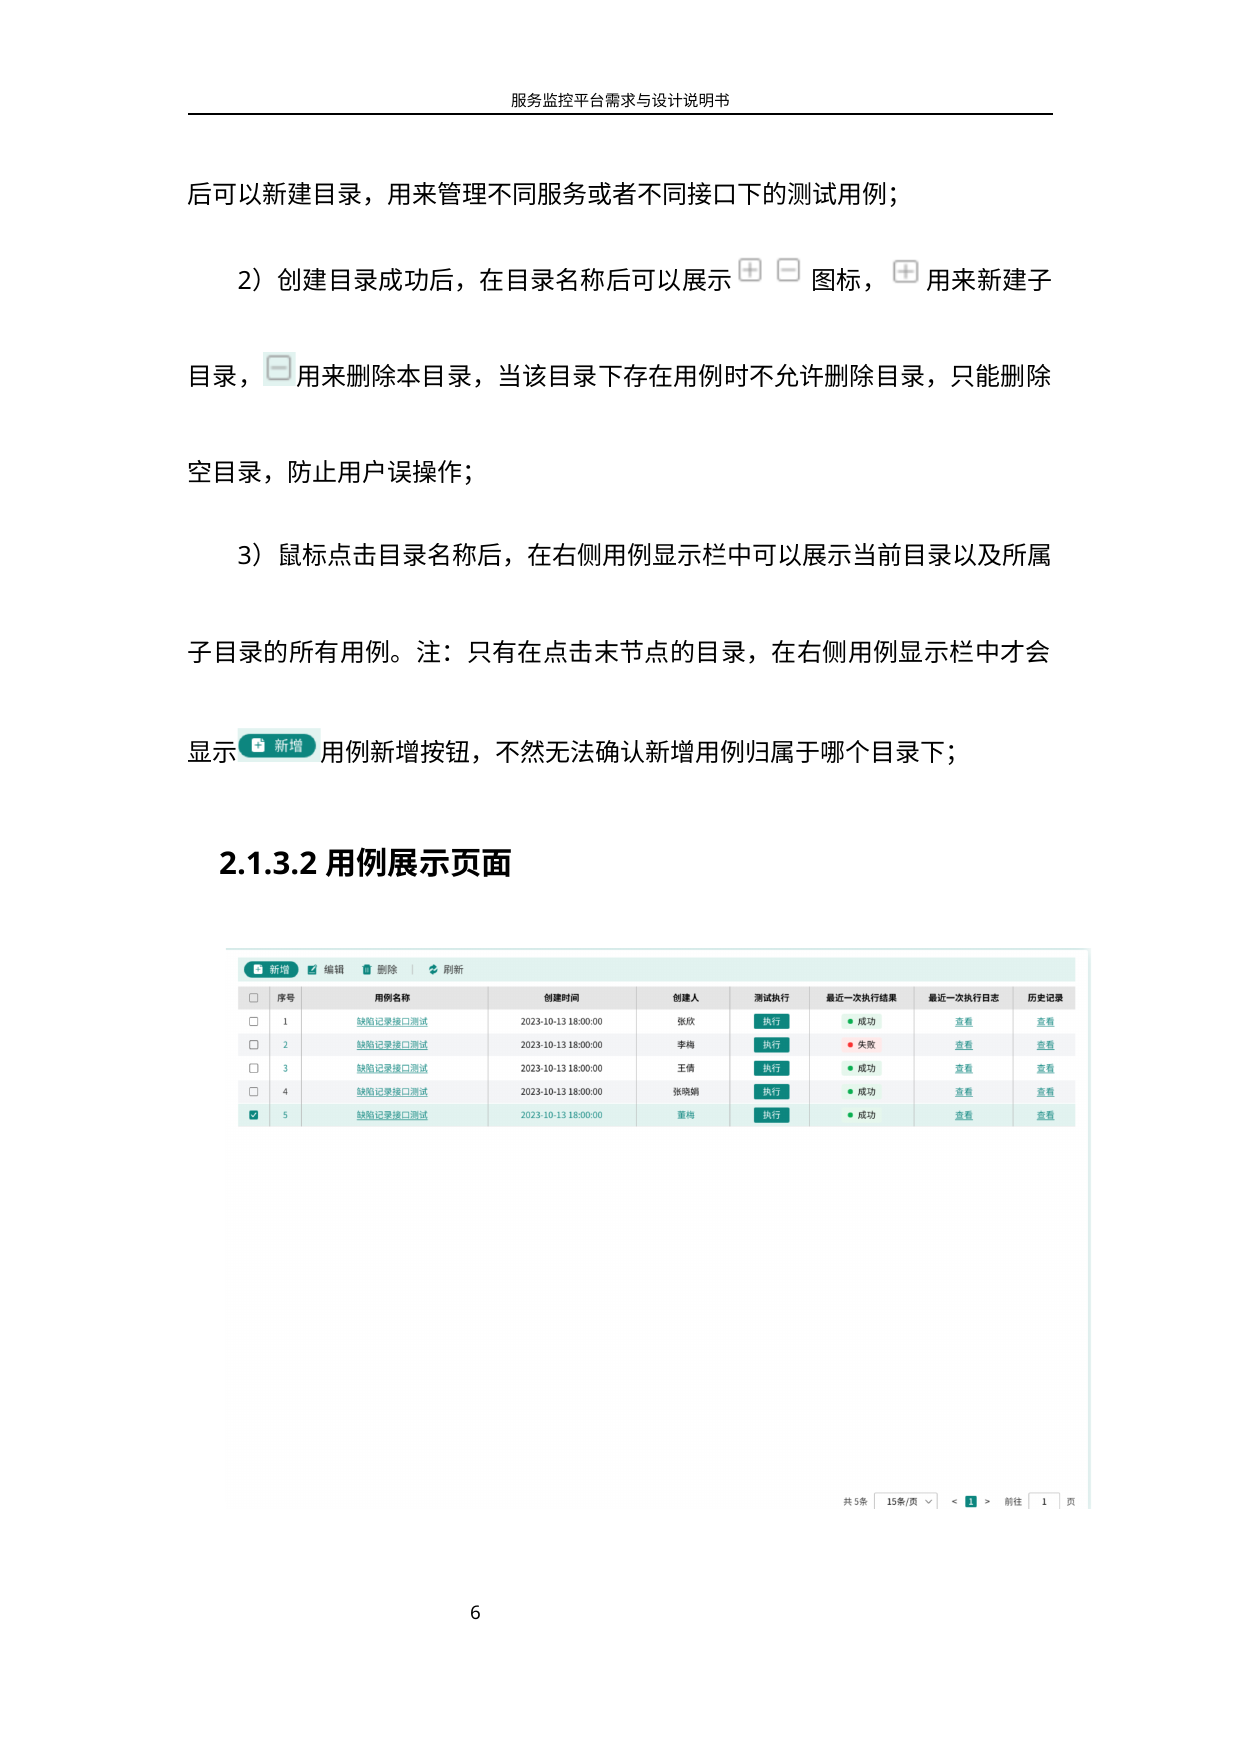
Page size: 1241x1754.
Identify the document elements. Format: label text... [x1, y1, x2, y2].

picture [263, 352, 296, 386]
list 2）创建目录成功后，在目录名称后可以展示图标，用来新建子目录，用来删除本目录，当该目录下存在用例时不允许删除目录，只能删除空目录，防止用户误操作； [187, 243, 1053, 503]
picture [225, 948, 1092, 1509]
picture [237, 728, 321, 762]
picture [734, 253, 812, 290]
subtitle 2.1.3.2 用例展示页面 [187, 828, 1053, 893]
picture [887, 255, 927, 290]
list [187, 160, 1053, 225]
list 3）鼠标点击目录名称后，在右侧用例显示栏中可以展示当前目录以及所属子目录的所有用例。注：只有在点击末节点的目录，在右侧用例显示栏中才会显示用例新增按钮，不然无法确认新增用例归属于哪个目录下； [187, 521, 1053, 781]
